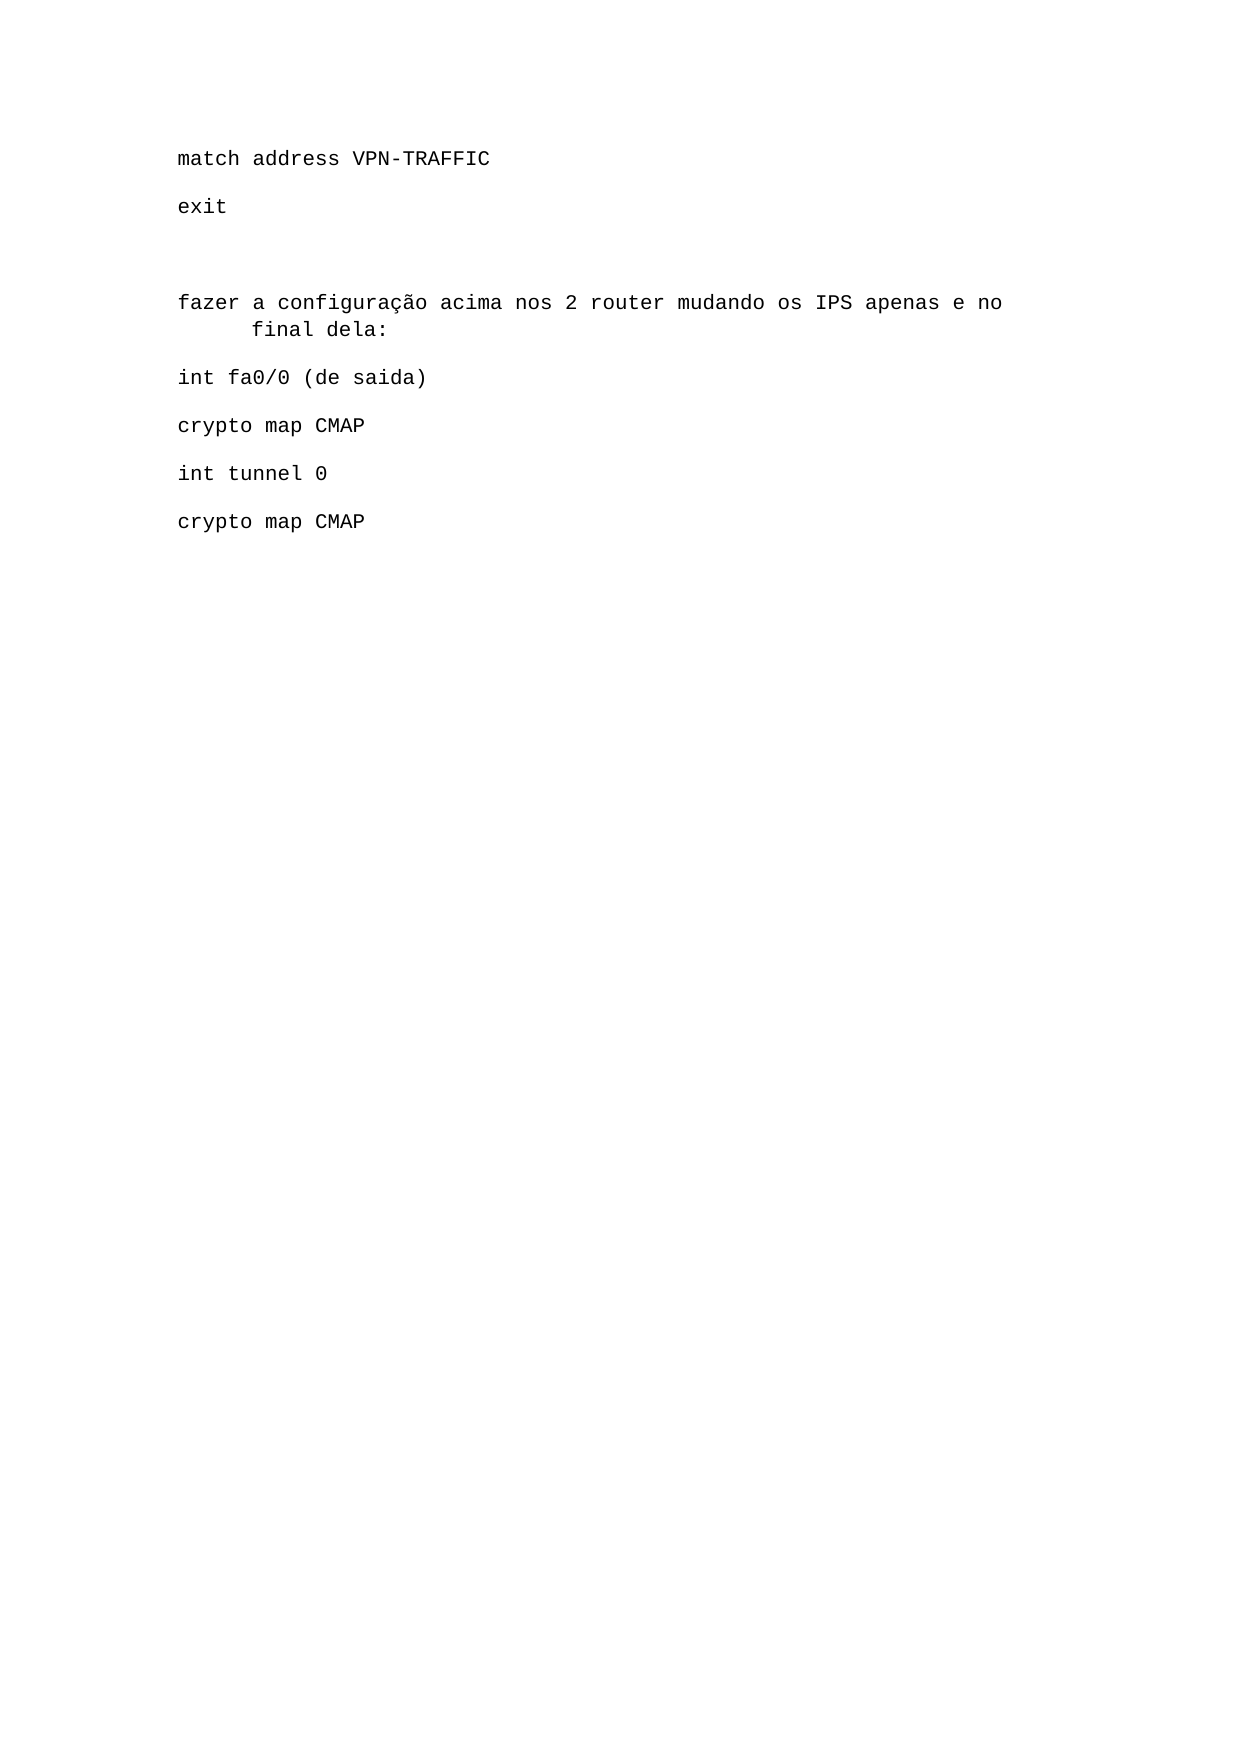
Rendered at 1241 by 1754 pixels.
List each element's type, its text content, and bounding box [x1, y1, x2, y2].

text crypto map CMAP [177, 415, 1063, 438]
text int fa0/0 (de saida) [177, 367, 1063, 391]
text fazer a configuração acima nos 2 router mudando os IPS apenas e no final dela: [177, 292, 1063, 342]
text exit [177, 196, 1063, 219]
text int tunnel 0 [177, 463, 1063, 487]
text match address VPN-TRAFFIC [177, 148, 1063, 171]
text crypto map CMAP [177, 511, 1063, 534]
